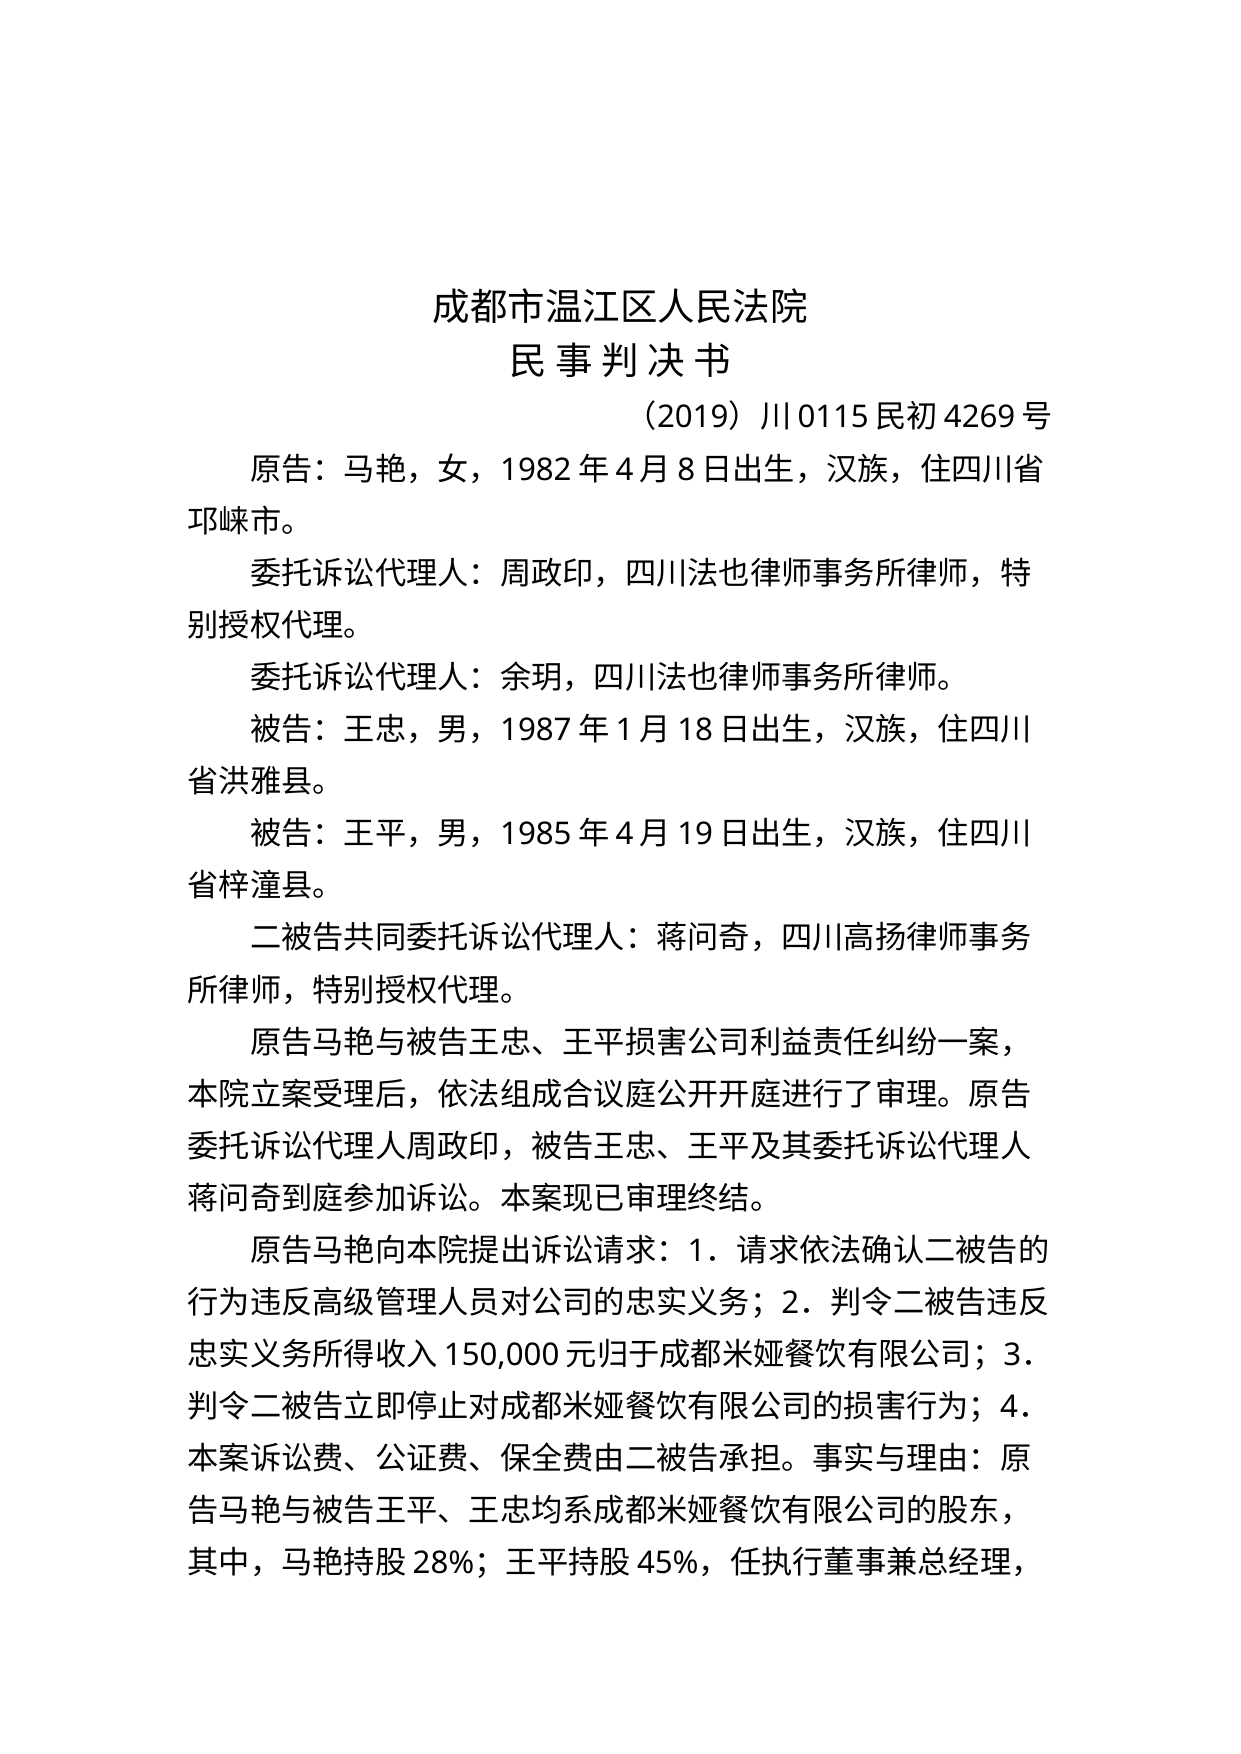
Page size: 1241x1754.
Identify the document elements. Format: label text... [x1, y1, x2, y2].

text 委托诉讼代理人：周政印，四川法也律师事务所律师，特别授权代理。 [187, 541, 1053, 645]
text 民 事 判 决 书 [187, 331, 1053, 385]
text 原告：马艳，女，1982年4月8日出生，汉族，住四川省邛崃市。 [187, 437, 1053, 541]
text 原告马艳与被告王忠、王平损害公司利益责任纠纷一案，本院立案受理后，依法组成合议庭公开开庭进行了审理。原告委托诉讼代理人周政印，被告王忠、王平及其委托诉讼代理人蒋问奇到庭参加诉讼。本案现已审理终结。 [187, 1010, 1053, 1218]
text 成都市温江区人民法院 [187, 276, 1053, 331]
text 被告：王忠，男，1987年1月18日出生，汉族，住四川省洪雅县。 [187, 697, 1053, 802]
text 委托诉讼代理人：余玥，四川法也律师事务所律师。 [187, 645, 1053, 697]
text （2019）川0115民初4269号 [187, 385, 1053, 437]
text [187, 1218, 1053, 1583]
text 二被告共同委托诉讼代理人：蒋问奇，四川高扬律师事务所律师，特别授权代理。 [187, 906, 1053, 1010]
text 被告：王平，男，1985年4月19日出生，汉族，住四川省梓潼县。 [187, 802, 1053, 906]
